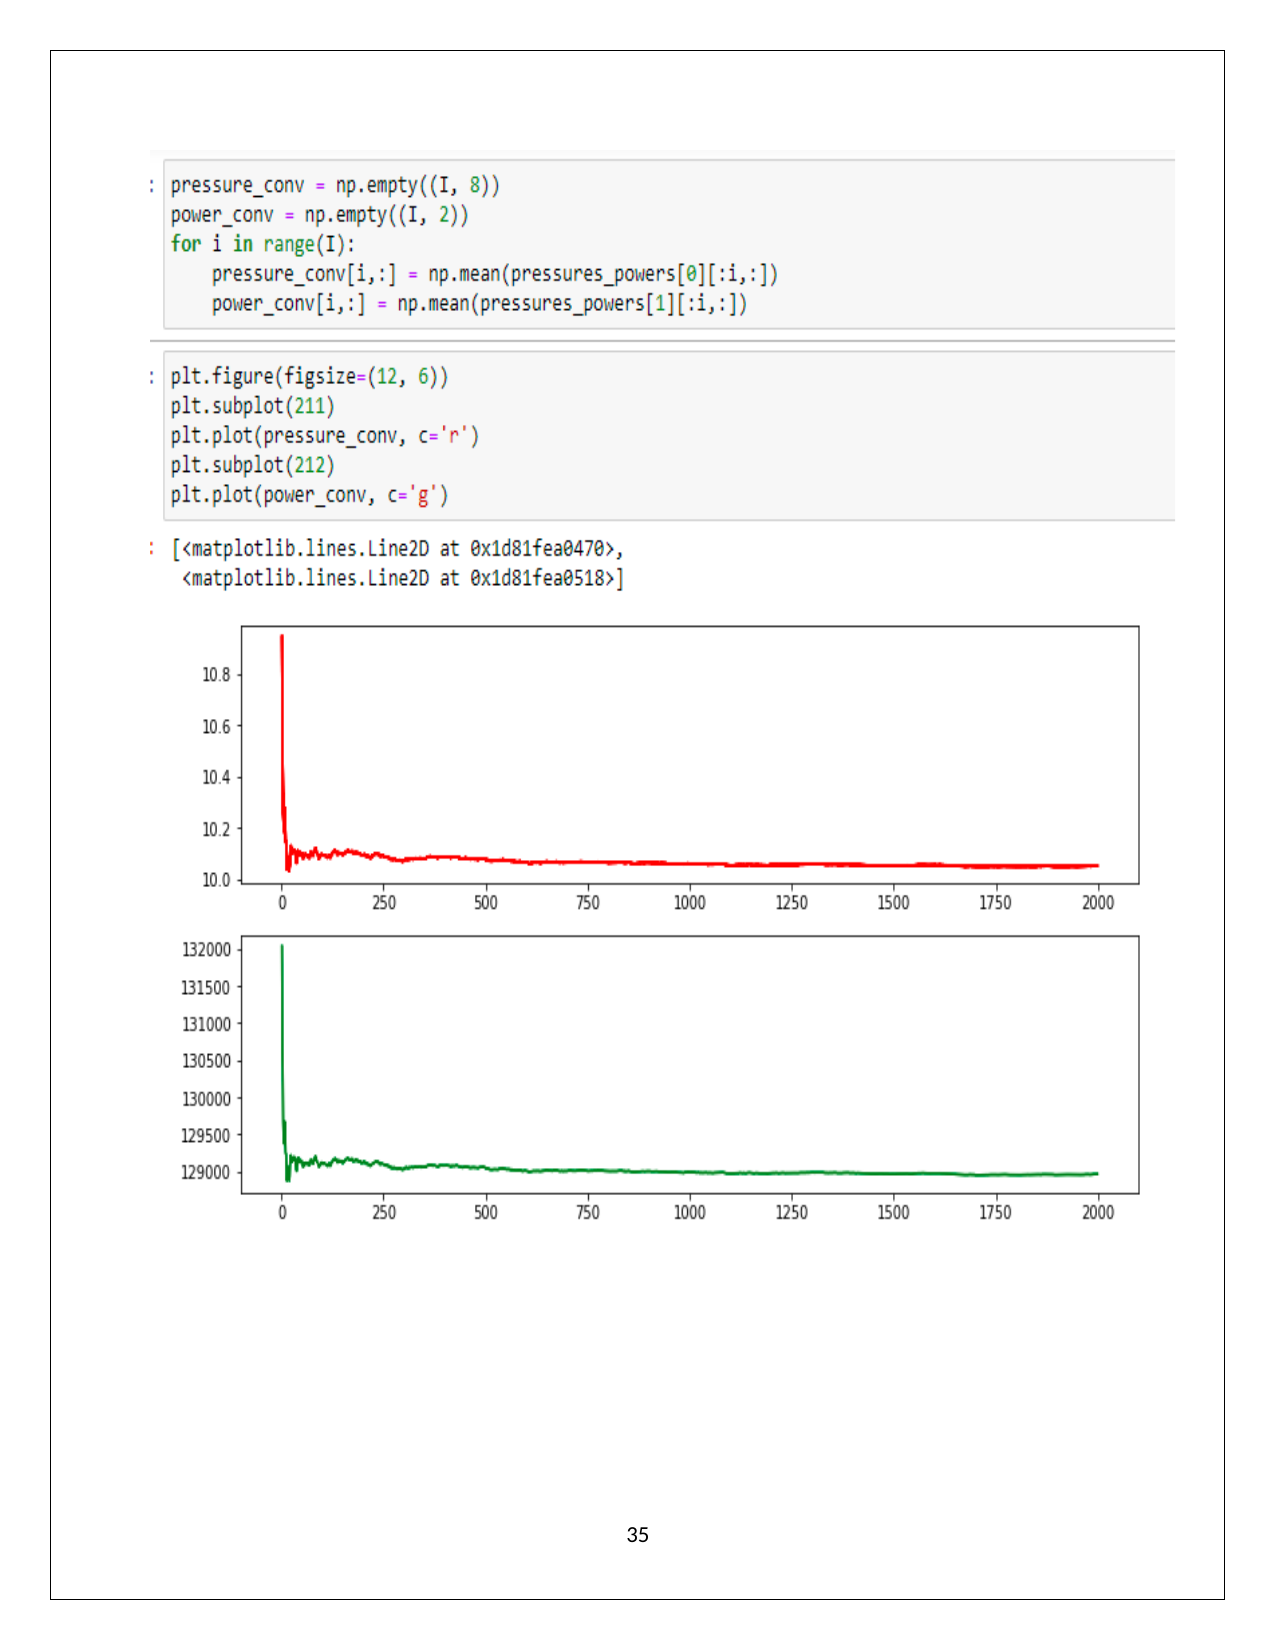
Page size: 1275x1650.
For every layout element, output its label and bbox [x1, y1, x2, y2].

picture [150, 150, 1175, 1235]
